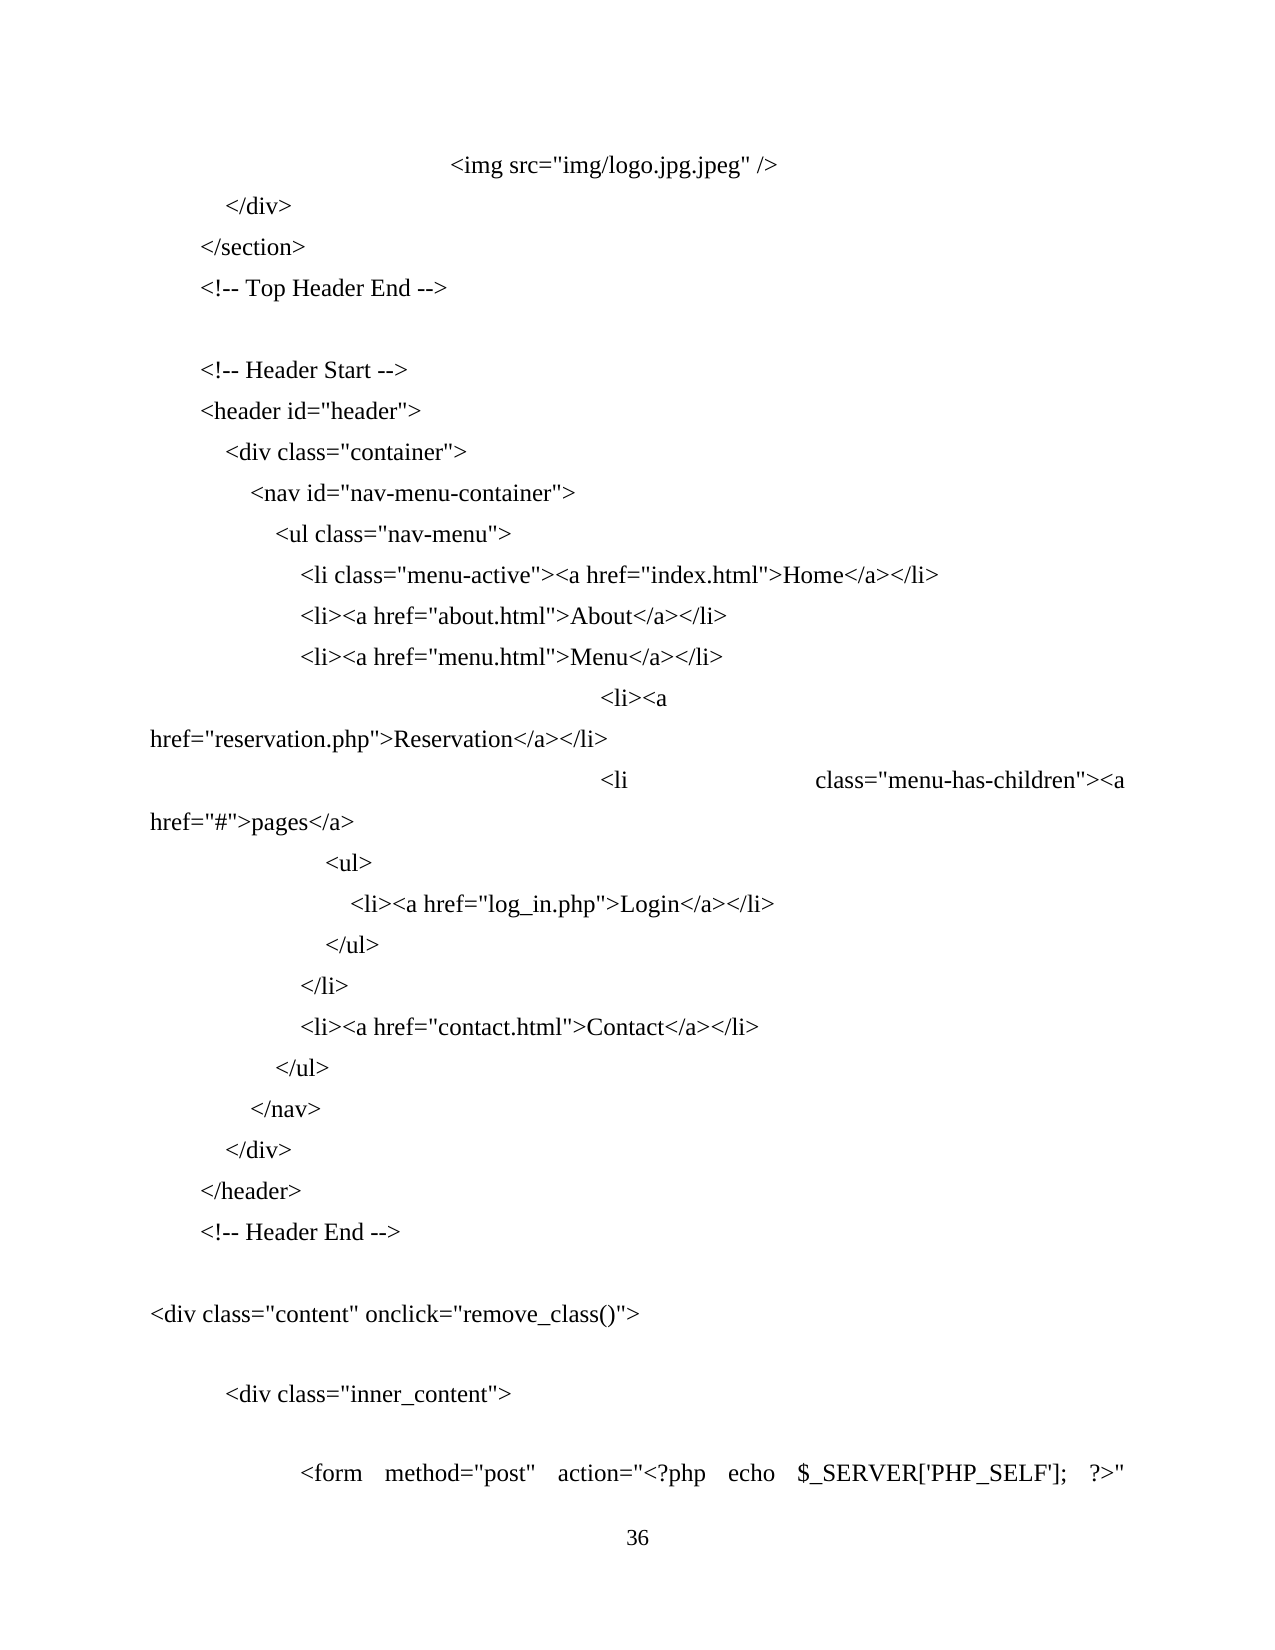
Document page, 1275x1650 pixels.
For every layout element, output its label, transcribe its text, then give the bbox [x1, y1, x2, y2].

text <img src="img/logo.jpg.jpeg" /> [150, 150, 1125, 179]
text </nav> [150, 1094, 1125, 1123]
text <nav id="nav-menu-container"> [150, 478, 1125, 507]
text <header id="header"> [150, 396, 1125, 425]
text <li><a href="log_in.php">Login</a></li> [150, 889, 1125, 917]
text </li> [150, 971, 1125, 999]
text </section> [150, 232, 1125, 261]
text <div class="container"> [150, 437, 1125, 466]
text <!-- Top Header End --> [150, 273, 1125, 302]
text <li><a href="menu.html">Menu</a></li> [150, 642, 1125, 671]
text </div> [150, 191, 1125, 220]
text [150, 1458, 1125, 1487]
text <!-- Header Start --> [150, 355, 1125, 384]
text <li class="menu-active"><a href="index.html">Home</a></li> [150, 560, 1125, 589]
text <li><a href="about.html">About</a></li> [150, 601, 1125, 630]
text </ul> [150, 1053, 1125, 1082]
text <div class="content" onclick="remove_class()"> [150, 1299, 1125, 1328]
text <!-- Header End --> [150, 1217, 1125, 1246]
text <li><a href="contact.html">Contact</a></li> [150, 1012, 1125, 1041]
text </div> [150, 1135, 1125, 1164]
text <ul class="nav-menu"> [150, 519, 1125, 548]
text <li><a href="reservation.php">Reservation</a></li> [150, 683, 1125, 753]
text </header> [150, 1176, 1125, 1205]
text <li class="menu-has-children"><a href="#">pages</a> [150, 766, 1125, 835]
text <div class="inner_content"> [150, 1379, 1125, 1408]
text </ul> [150, 930, 1125, 958]
text <ul> [150, 848, 1125, 876]
